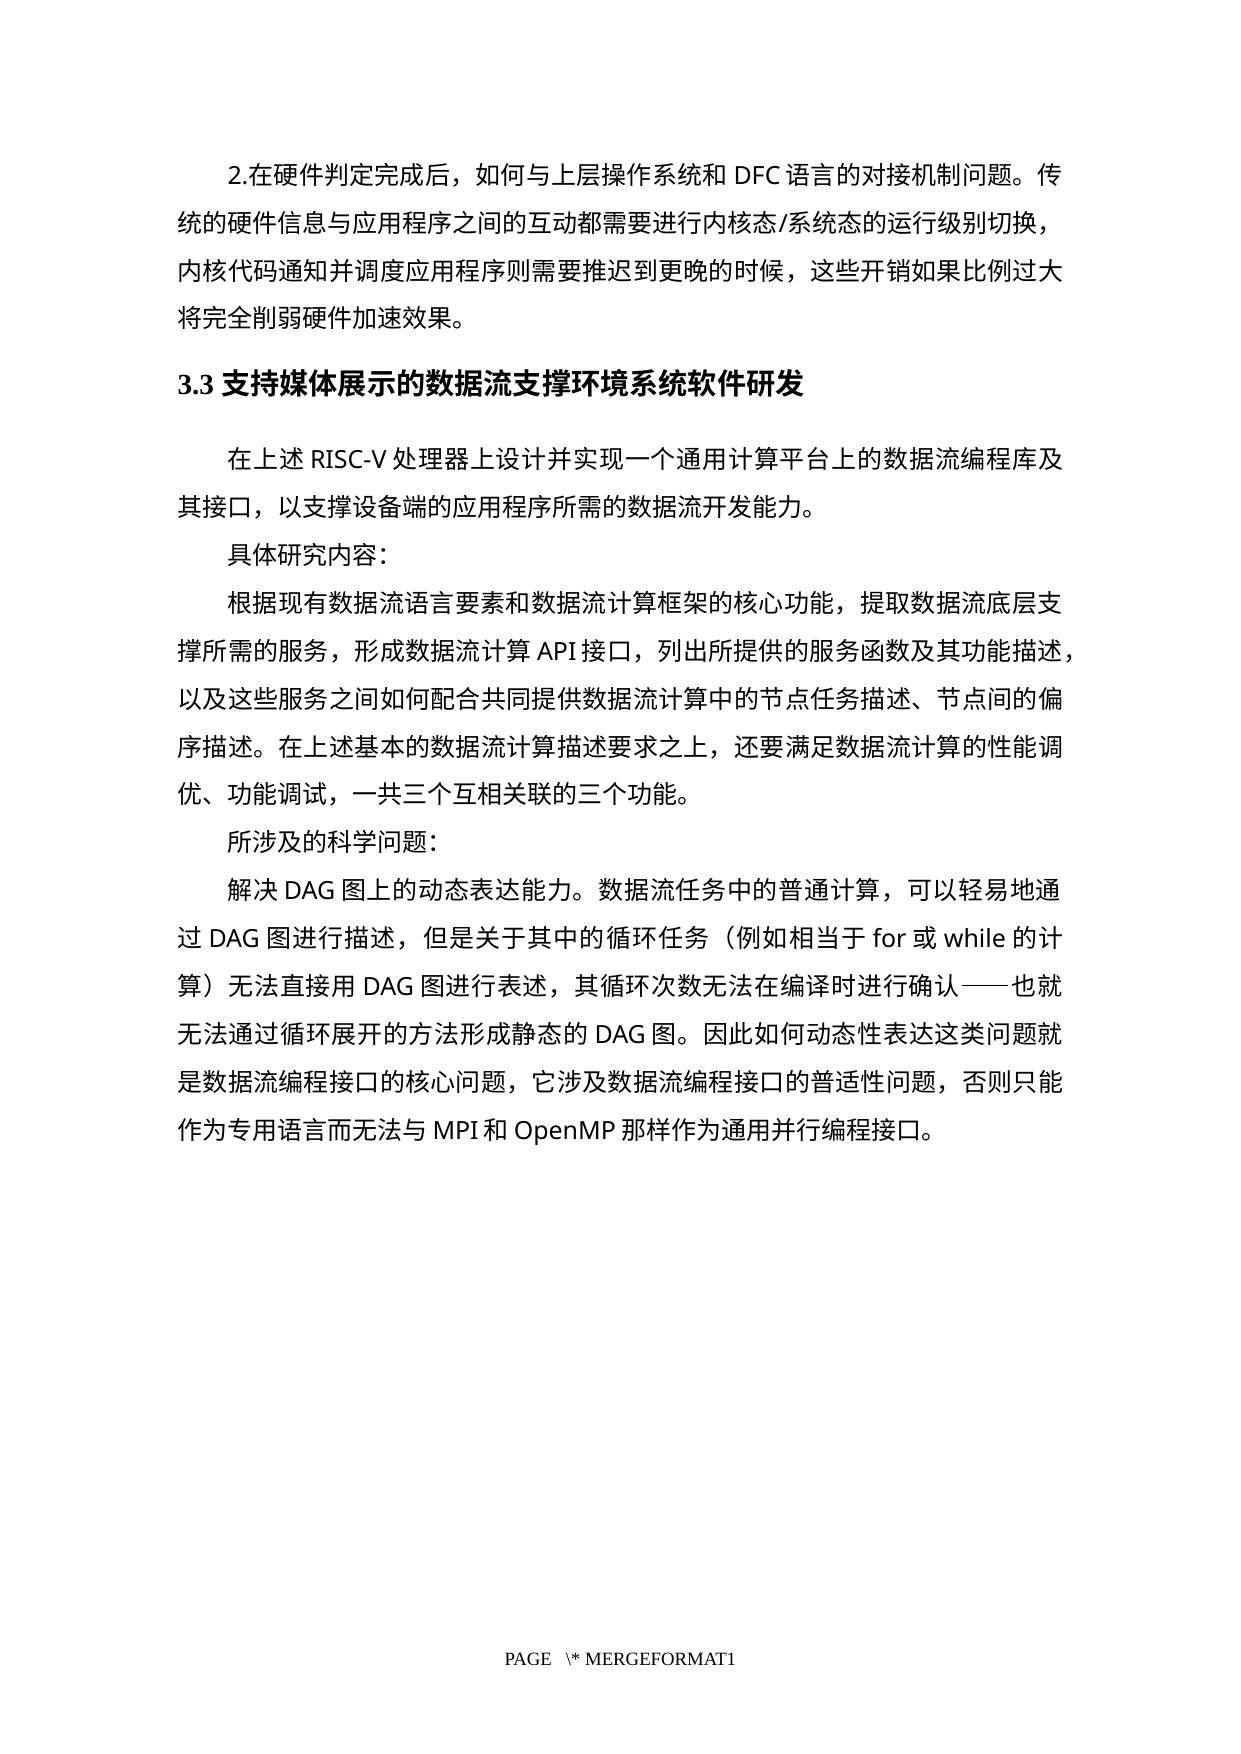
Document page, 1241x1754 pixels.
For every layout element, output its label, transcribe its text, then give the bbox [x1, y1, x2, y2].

text 在上述RISC-V处理器上设计并实现一个通用计算平台上的数据流编程库及其接口，以支撑设备端的应用程序所需的数据流开发能力。 [177, 430, 1063, 526]
text 解决DAG图上的动态表达能力。数据流任务中的普通计算，可以轻易地通过DAG图进行描述，但是关于其中的循环任务（例如相当于for或while的计算）无法直接用DAG图进行表述，其循环次数无法在编译时进行确认——也就无法通过循环展开的方法形成静态的DAG图。因此如何动态性表达这类问题就是数据流编程接口的核心问题，它涉及数据流编程接口的普适性问题，否则只能作为专用语言而无法与MPI和OpenMP那样作为通用并行编程接口。 [177, 861, 1063, 1149]
text 根据现有数据流语言要素和数据流计算框架的核心功能，提取数据流底层支撑所需的服务，形成数据流计算API接口，列出所提供的服务函数及其功能描述，以及这些服务之间如何配合共同提供数据流计算中的节点任务描述、节点间的偏序描述。在上述基本的数据流计算描述要求之上，还要满足数据流计算的性能调优、功能调试，一共三个互相关联的三个功能。 [177, 574, 1063, 813]
text 所涉及的科学问题： [177, 813, 1063, 861]
text 具体研究内容： [177, 526, 1063, 574]
text 2.在硬件判定完成后，如何与上层操作系统和DFC语言的对接机制问题。传统的硬件信息与应用程序之间的互动都需要进行内核态/系统态的运行级别切换，内核代码通知并调度应用程序则需要推迟到更晚的时候，这些开销如果比例过大将完全削弱硬件加速效果。 [177, 146, 1063, 337]
subtitle 3.3 支持媒体展示的数据流支撑环境系统软件研发 [177, 360, 1063, 403]
